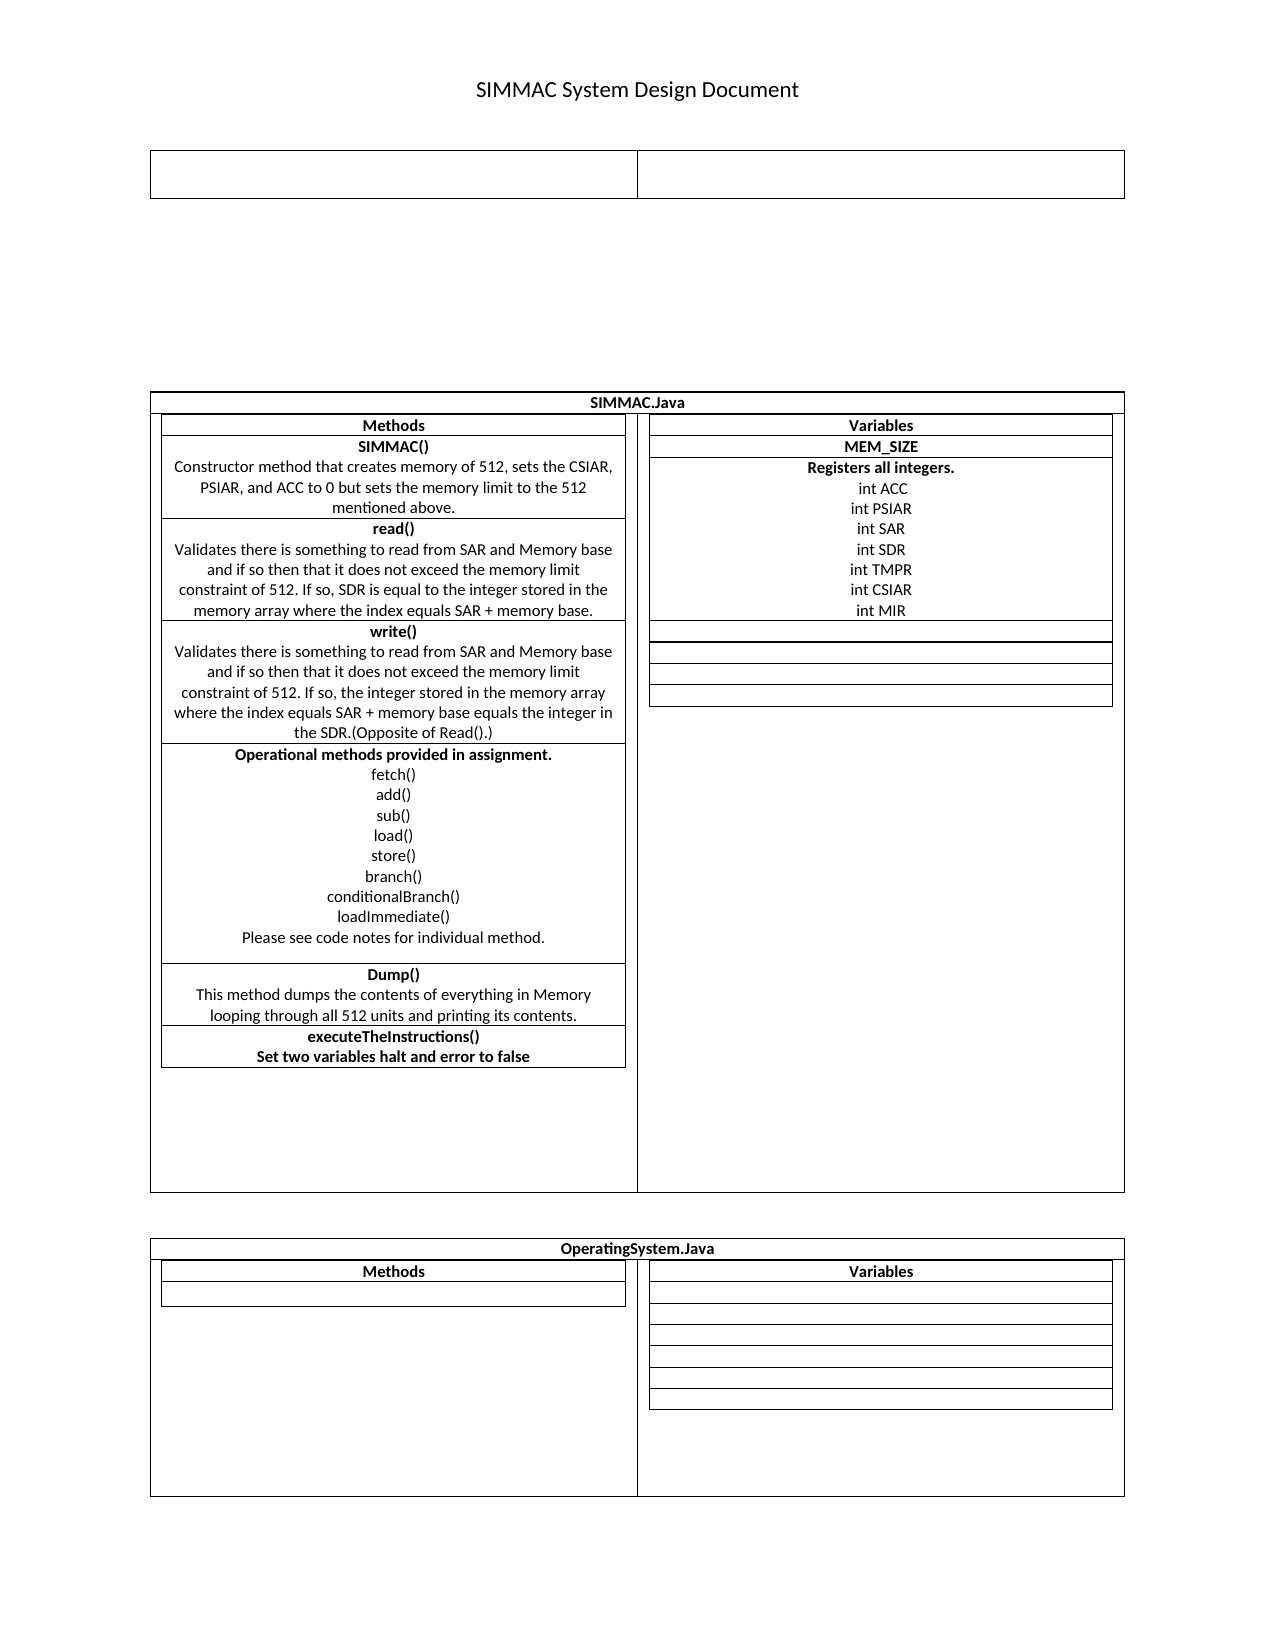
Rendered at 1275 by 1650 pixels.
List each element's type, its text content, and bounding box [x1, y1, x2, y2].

table_cell [151, 1260, 637, 1496]
table_header OperatingSystem.Java [151, 1239, 1124, 1259]
table_header SIMMAC.Java [151, 393, 1124, 413]
table_cell [151, 151, 637, 198]
table_cell [151, 414, 637, 1192]
table_cell [638, 1260, 1124, 1496]
table_cell [638, 151, 1124, 198]
table_cell [638, 414, 1124, 1192]
